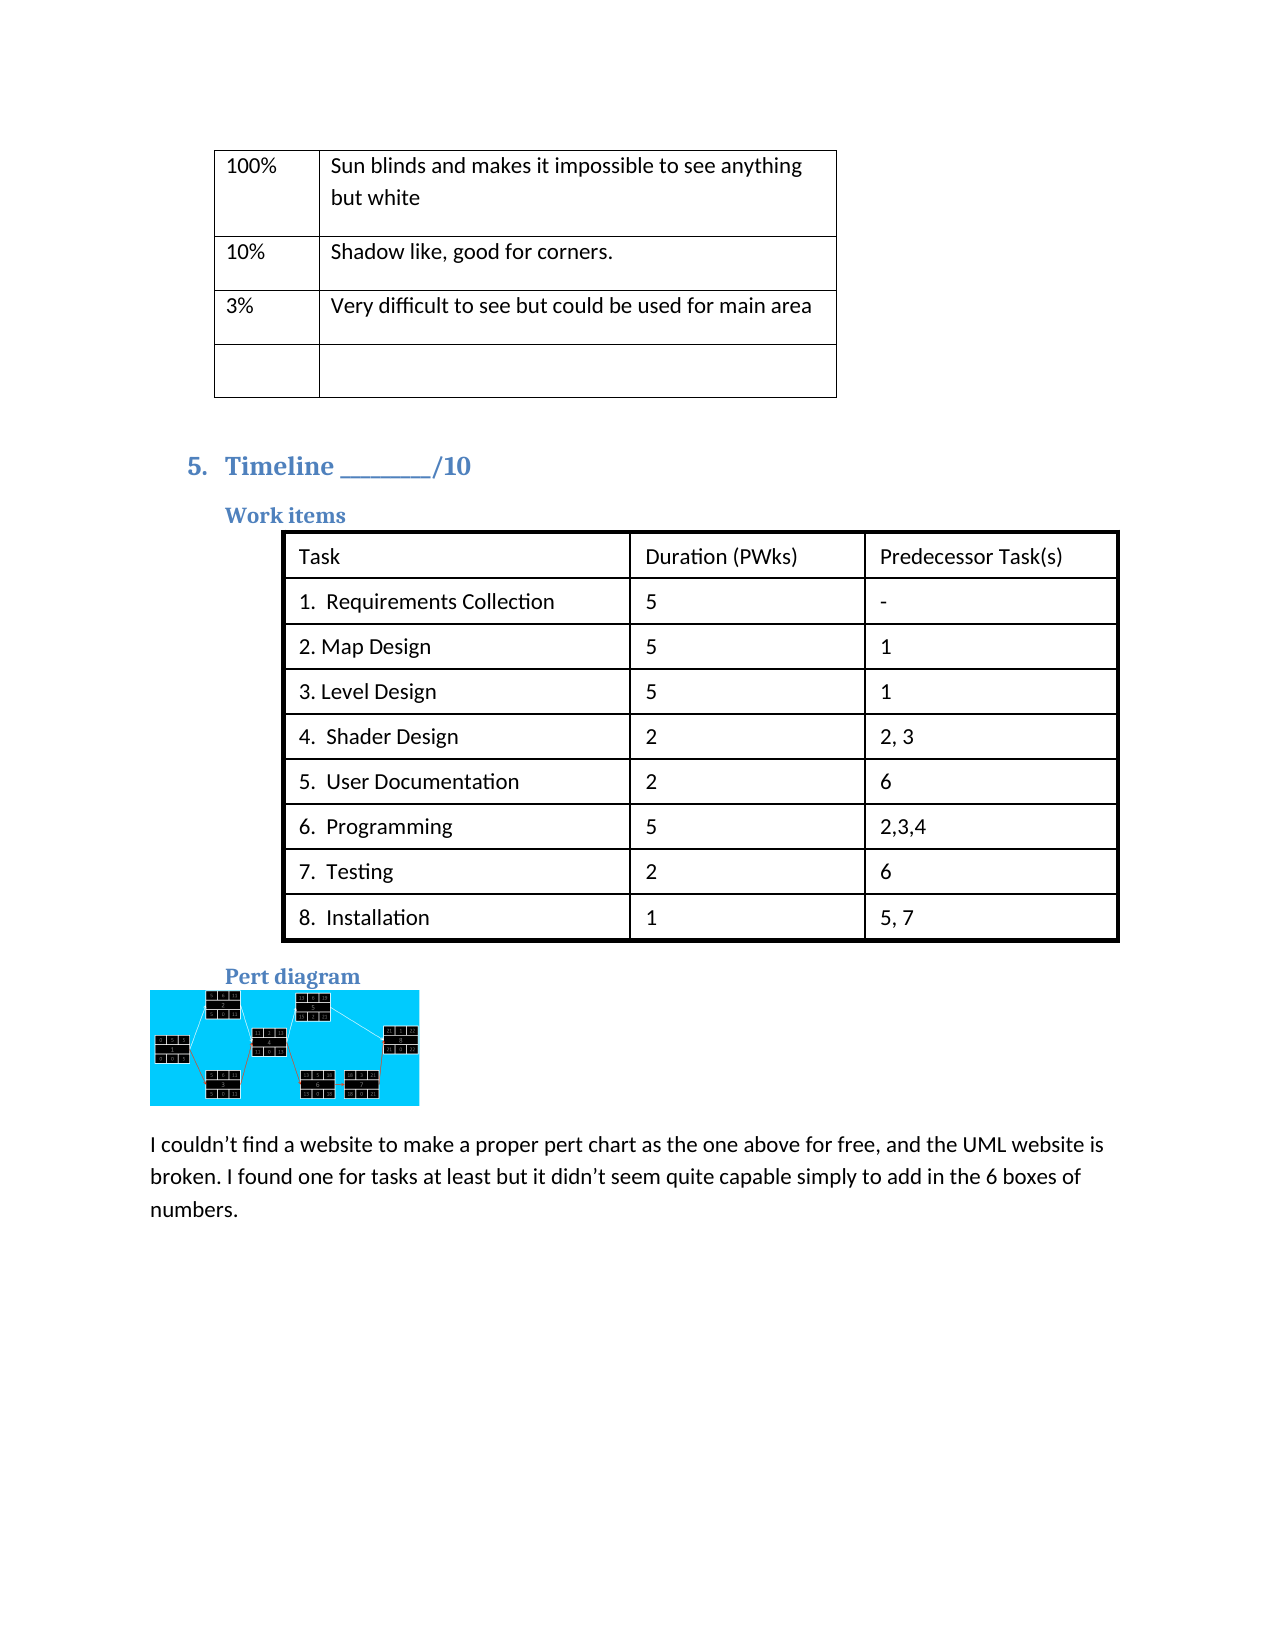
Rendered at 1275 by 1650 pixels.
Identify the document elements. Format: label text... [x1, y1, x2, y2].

table_cell Very difficult to see but could be used for main area [320, 291, 836, 343]
picture [342, 1071, 380, 1098]
table_cell 8. Installation [286, 895, 629, 938]
table_cell 5 [631, 805, 864, 848]
table_cell 1 [866, 625, 1116, 667]
table_cell 1 [631, 895, 864, 938]
picture [300, 1071, 335, 1098]
subtitle Work items [225, 503, 1125, 529]
text I couldn’t find a website to make a proper pert chart as the one above for free, and the UML website is broken. I found one for tasks at least but it didn’t seem quite capable simply to add in the 6 boxes of numbers. [150, 1130, 1125, 1223]
table_cell 2 [631, 715, 864, 758]
table_cell 2 [631, 760, 864, 803]
picture [205, 1071, 241, 1098]
table_cell 2, 3 [866, 715, 1116, 758]
table_cell 6 [866, 760, 1116, 803]
table_cell 3. Level Design [286, 670, 629, 713]
table_cell 100% [215, 151, 319, 236]
table_cell 6. Programming [286, 805, 629, 848]
table_cell 10% [215, 237, 319, 290]
table_cell 5. User Documentation [286, 760, 629, 803]
table_cell 2. Map Design [286, 625, 629, 667]
table_cell 5 [631, 625, 864, 667]
table_header Task [286, 534, 629, 577]
picture [295, 993, 330, 1021]
table_cell 6 [866, 850, 1116, 893]
table_cell 2,3,4 [866, 805, 1116, 848]
picture [251, 1028, 287, 1056]
table_cell 1 [866, 670, 1116, 713]
table_cell 5 [631, 579, 864, 622]
table_cell 7. Testing [286, 850, 629, 893]
table_cell 3% [215, 291, 319, 343]
picture [155, 1036, 190, 1063]
table_cell [215, 345, 319, 397]
picture [205, 990, 241, 1019]
table_cell 4. Shader Design [286, 715, 629, 758]
table_cell 5 [631, 670, 864, 713]
subtitle Timeline _________/10 [187, 451, 1125, 482]
table_cell 2 [631, 850, 864, 893]
table_cell [320, 345, 836, 397]
table_cell Shadow like, good for corners. [320, 237, 836, 290]
table_cell 5, 7 [866, 895, 1116, 938]
table_cell Sun blinds and makes it impossible to see anything but white [320, 151, 836, 236]
table_cell 1. Requirements Collection [286, 579, 629, 622]
subtitle Pert diagram [225, 964, 1125, 990]
table_header Predecessor Task(s) [866, 534, 1116, 577]
picture [381, 1026, 420, 1054]
table_header Duration (PWks) [631, 534, 864, 577]
table_cell - [866, 579, 1116, 622]
